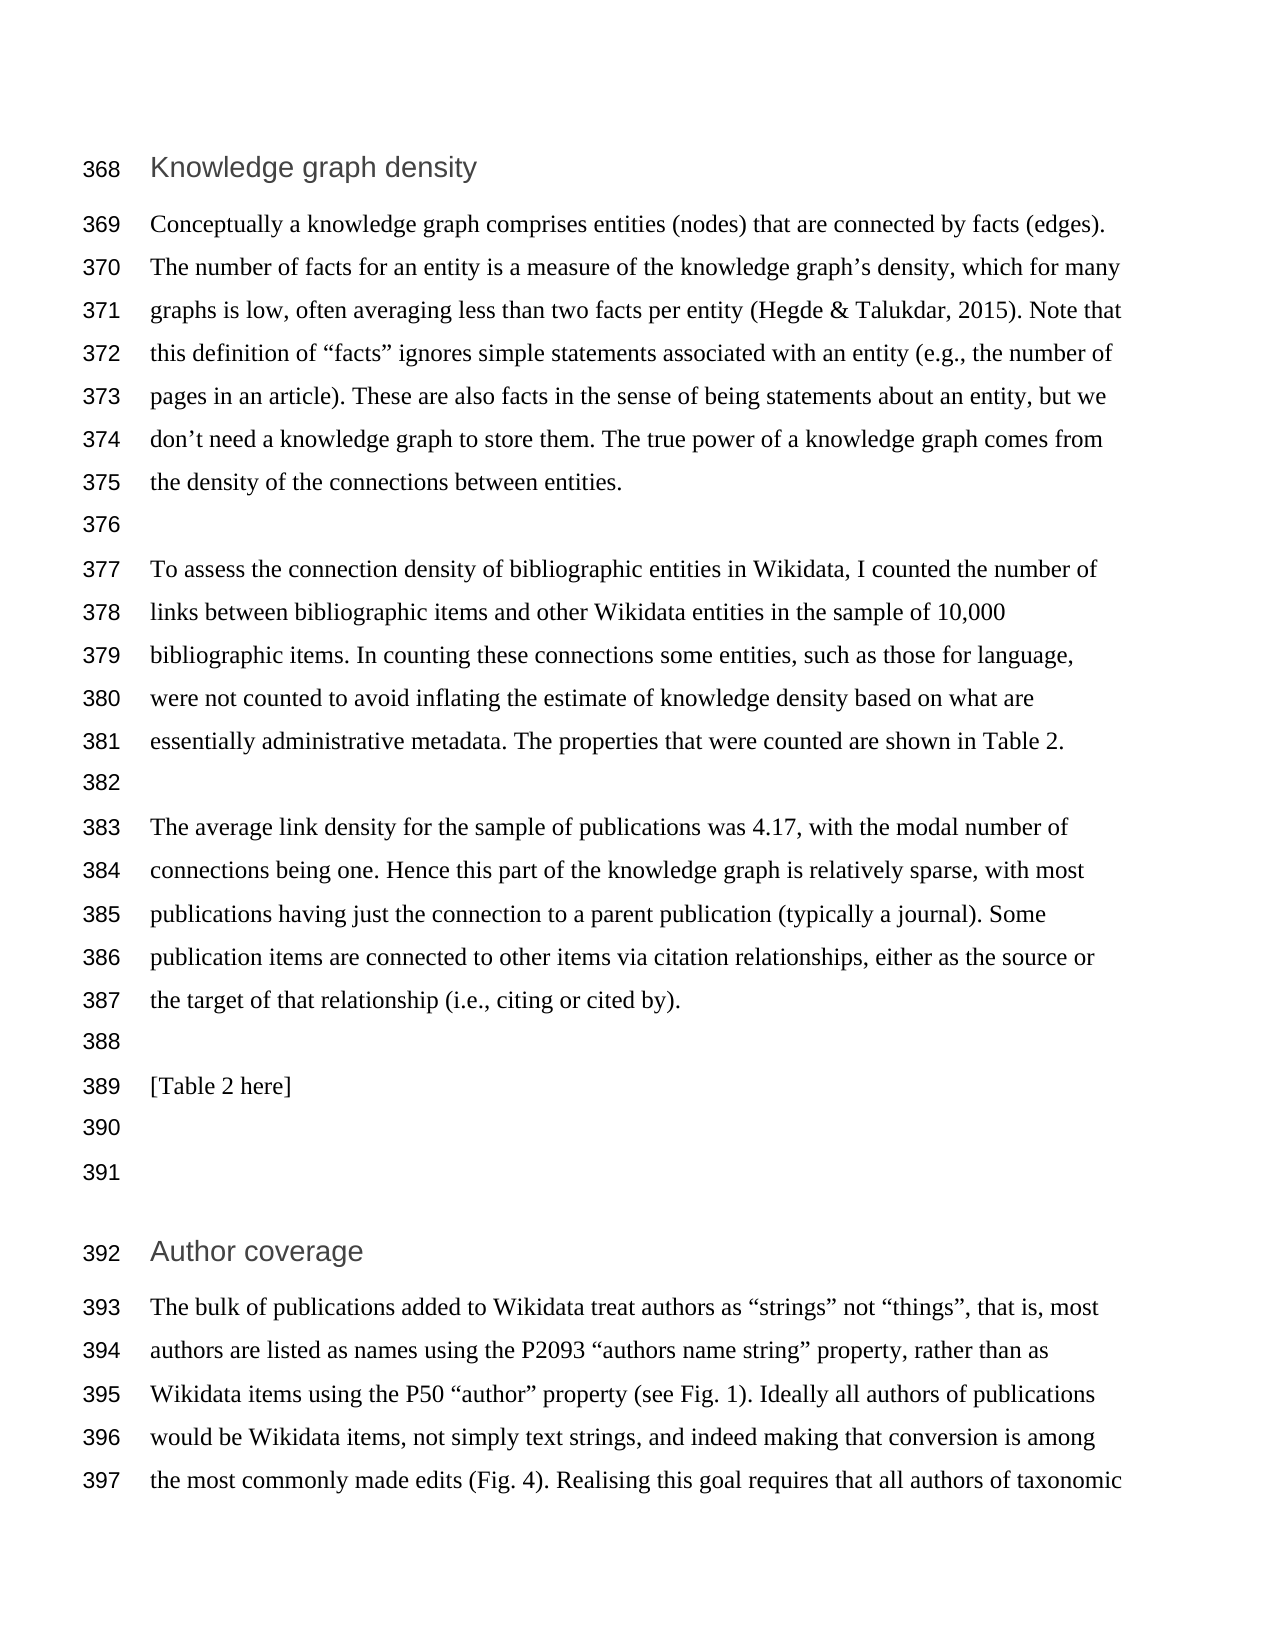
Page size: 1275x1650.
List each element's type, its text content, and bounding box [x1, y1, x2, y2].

text Conceptually a knowledge graph comprises entities (nodes) that are connected by facts (edges). The number of facts for an entity is a measure of the knowledge graph’s density, which for many graphs is low, often averaging less than two facts per entity (Hegde & Talukdar, 2015). Note that this definition of “facts” ignores simple statements associated with an entity (e.g., the number of pages in an article). These are also facts in the sense of being statements about an entity, but we don’t need a knowledge graph to store them. The true power of a knowledge graph comes from the density of the connections between entities. [150, 209, 1125, 496]
text [Table 2 here] [150, 1071, 1125, 1100]
subtitle Knowledge graph density [150, 150, 1125, 183]
subtitle Author coverage [150, 1234, 1125, 1267]
text To assess the connection density of bibliographic entities in Wikidata, I counted the number of links between bibliographic items and other Wikidata entities in the sample of 10,000 bibliographic items. In counting these connections some entities, such as those for language, were not counted to avoid inflating the estimate of knowledge density based on what are essentially administrative metadata. The properties that were counted are shown in Table 2. [150, 554, 1125, 755]
text The average link density for the sample of publications was 4.17, with the modal number of connections being one. Hence this part of the knowledge graph is relatively sparse, with most publications having just the connection to a parent publication (typically a journal). Some publication items are connected to other items via citation relationships, either as the source or the target of that relationship (i.e., citing or cited by). [150, 812, 1125, 1014]
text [150, 1292, 1125, 1494]
